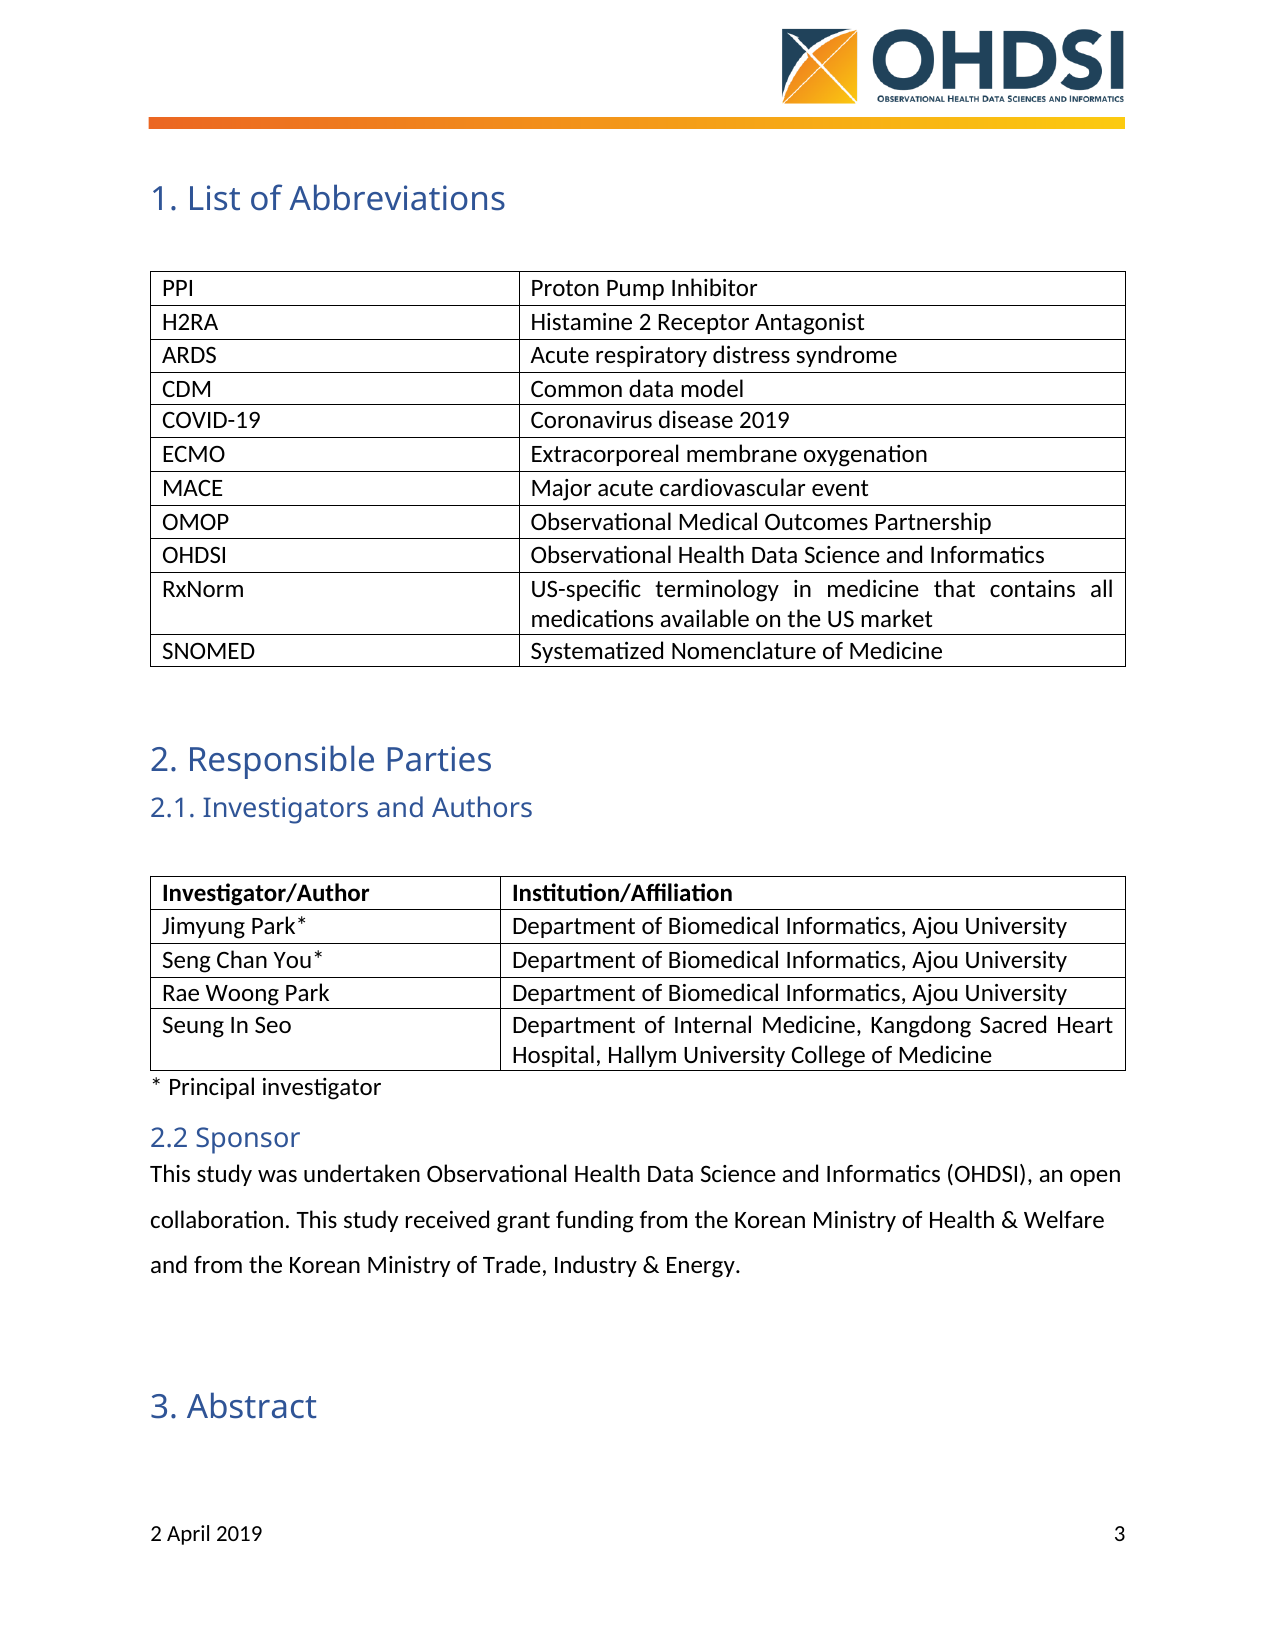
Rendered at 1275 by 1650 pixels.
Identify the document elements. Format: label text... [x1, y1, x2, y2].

table_cell ECMO [151, 438, 519, 471]
picture [764, 15, 1141, 118]
table_cell Observational Health Data Science and Informatics [520, 539, 1125, 572]
subtitle 2.2 Sponsor [150, 1118, 1125, 1155]
table_cell Acute respiratory distress syndrome [520, 340, 1125, 372]
subtitle 2.1. Investigators and Authors [150, 789, 1125, 826]
table_cell CDM [151, 373, 519, 404]
table_cell Systematized Nomenclature of Medicine [520, 635, 1125, 666]
table_header Institution/Affiliation [501, 877, 1125, 909]
table_cell US-specific terminology in medicine that contains all medications available on the US market [520, 573, 1125, 634]
table_header PPI [151, 272, 519, 305]
table_cell Rae Woong Park [151, 978, 500, 1008]
table_cell COVID-19 [151, 405, 519, 437]
table_cell MACE [151, 472, 519, 504]
table_cell OHDSI [151, 539, 519, 572]
table_cell Extracorporeal membrane oxygenation [520, 438, 1125, 471]
text This study was undertaken Observational Health Data Science and Informatics (OHDSI), an open collaboration. This study received grant funding from the Korean Ministry of Health & Welfare and from the Korean Ministry of Trade, Industry & Energy. [150, 1158, 1125, 1280]
table_cell Seng Chan You* [151, 944, 500, 977]
table_cell OMOP [151, 506, 519, 538]
table_cell Histamine 2 Receptor Antagonist [520, 306, 1125, 338]
text * Principal investigator [150, 1071, 1125, 1102]
subtitle 3. Abstract [150, 1383, 1125, 1428]
table_cell Department of Biomedical Informatics, Ajou University [501, 978, 1125, 1008]
table_cell Major acute cardiovascular event [520, 472, 1125, 504]
table_cell Jimyung Park* [151, 910, 500, 943]
table_cell Seung In Seo [151, 1009, 500, 1070]
table_cell Observational Medical Outcomes Partnership [520, 506, 1125, 538]
table_cell Department of Biomedical Informatics, Ajou University [501, 944, 1125, 977]
table_cell Department of Internal Medicine, Kangdong Sacred Heart Hospital, Hallym University College of Medicine [501, 1009, 1125, 1070]
subtitle 1. List of Abbreviations [150, 175, 1125, 220]
table_cell ARDS [151, 340, 519, 372]
table_cell H2RA [151, 306, 519, 338]
table_cell RxNorm [151, 573, 519, 634]
subtitle 2. Responsible Parties [150, 736, 1125, 781]
table_cell Common data model [520, 373, 1125, 404]
table_cell SNOMED [151, 635, 519, 666]
table_header Proton Pump Inhibitor [520, 272, 1125, 305]
table_cell Coronavirus disease 2019 [520, 405, 1125, 437]
table_cell Department of Biomedical Informatics, Ajou University [501, 910, 1125, 943]
table_header Investigator/Author [151, 877, 500, 909]
